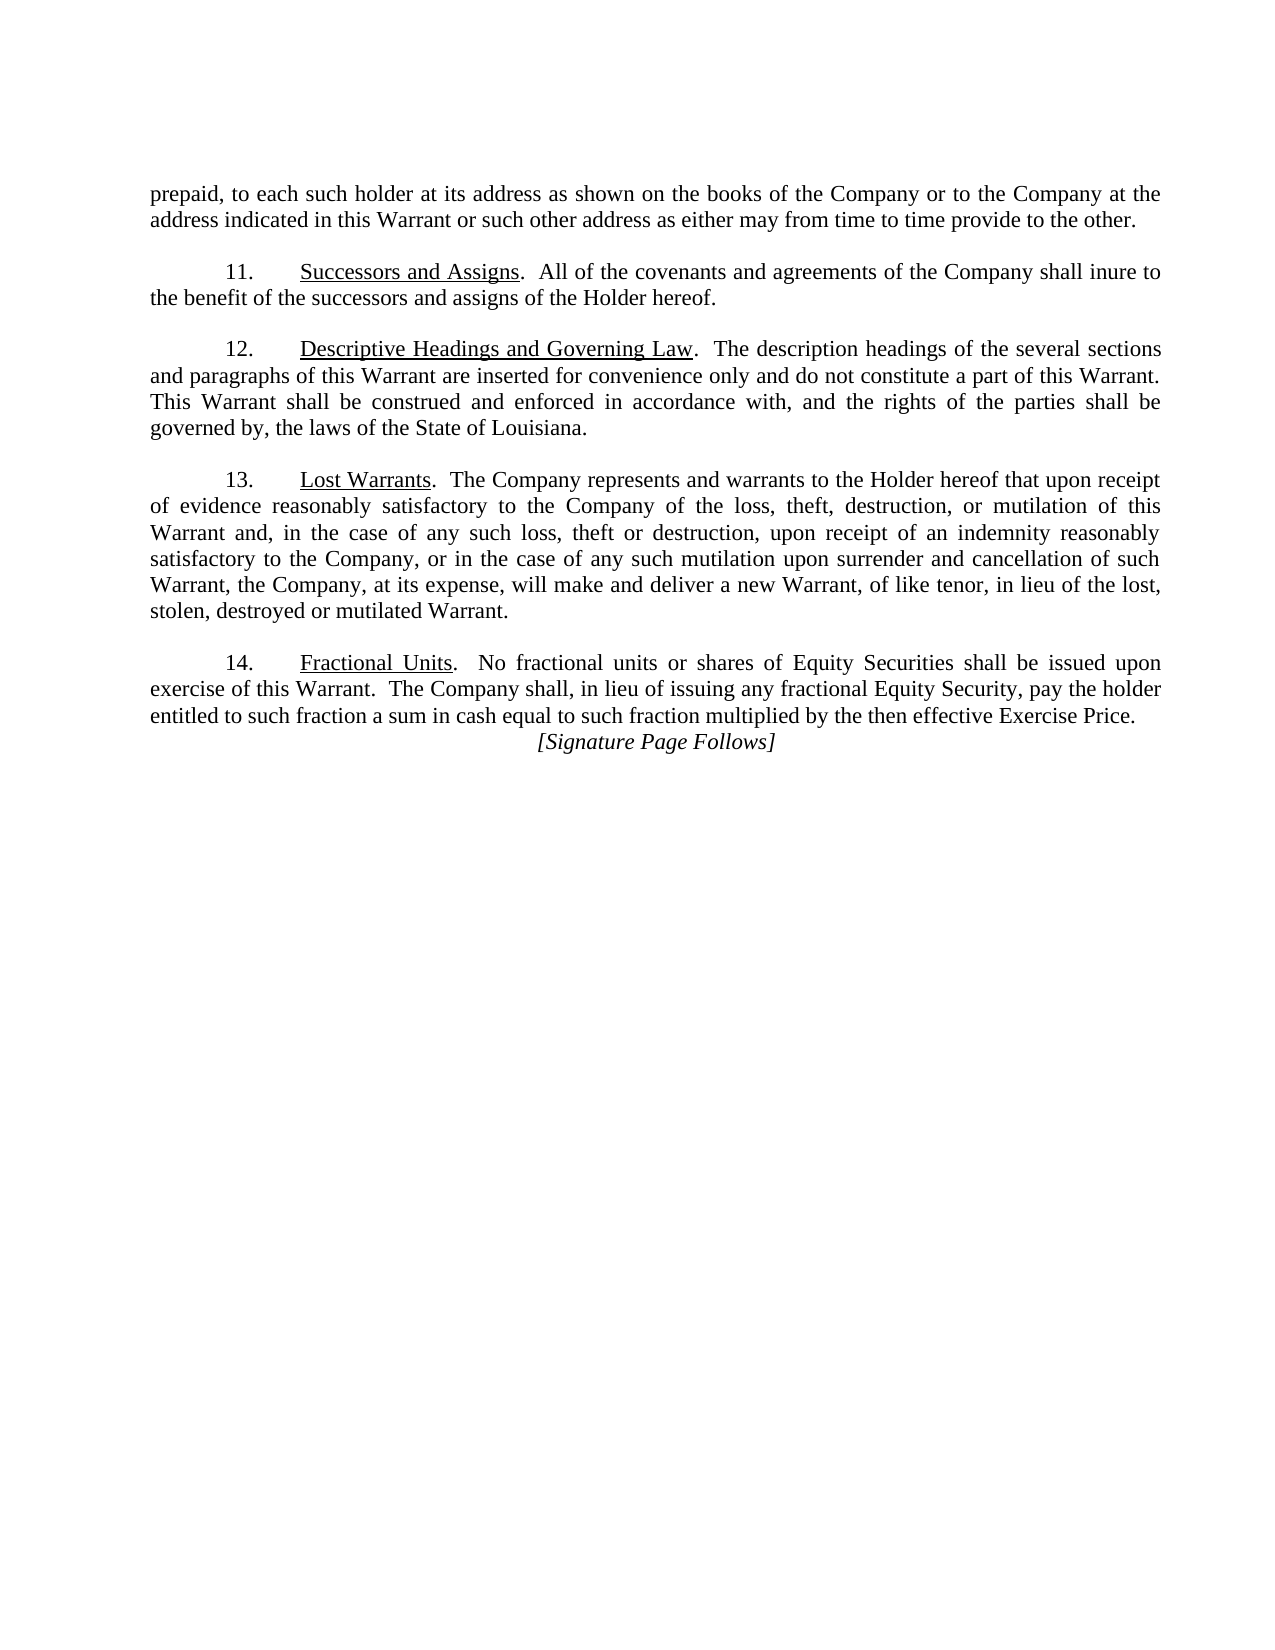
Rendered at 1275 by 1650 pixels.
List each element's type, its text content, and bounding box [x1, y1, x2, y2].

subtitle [150, 180, 1162, 233]
subtitle Descriptive Headings and Governing Law. The description headings of the several sections and paragraphs of this Warrant are inserted for convenience only and do not constitute a part of this Warrant. This Warrant shall be construed and enforced in accordance with, and the rights of the parties shall be governed by, the laws of the State of Louisiana. [150, 335, 1162, 441]
subtitle Successors and Assigns. All of the covenants and agreements of the Company shall inure to the benefit of the successors and assigns of the Holder hereof. [150, 258, 1162, 310]
subtitle Fractional Units. No fractional units or shares of Equity Securities shall be issued upon exercise of this Warrant. The Company shall, in lieu of issuing any fractional Equity Security, pay the holder entitled to such fraction a sum in cash equal to such fraction multiplied by the then effective Exercise Price. [150, 649, 1162, 728]
text [Signature Page Follows] [150, 728, 1162, 754]
subtitle Lost Warrants. The Company represents and warrants to the Holder hereof that upon receipt of evidence reasonably satisfactory to the Company of the loss, theft, destruction, or mutilation of this Warrant and, in the case of any such loss, theft or destruction, upon receipt of an indemnity reasonably satisfactory to the Company, or in the case of any such mutilation upon surrender and cancellation of such Warrant, the Company, at its expense, will make and deliver a new Warrant, of like tenor, in lieu of the lost, stolen, destroyed or mutilated Warrant. [150, 466, 1162, 624]
